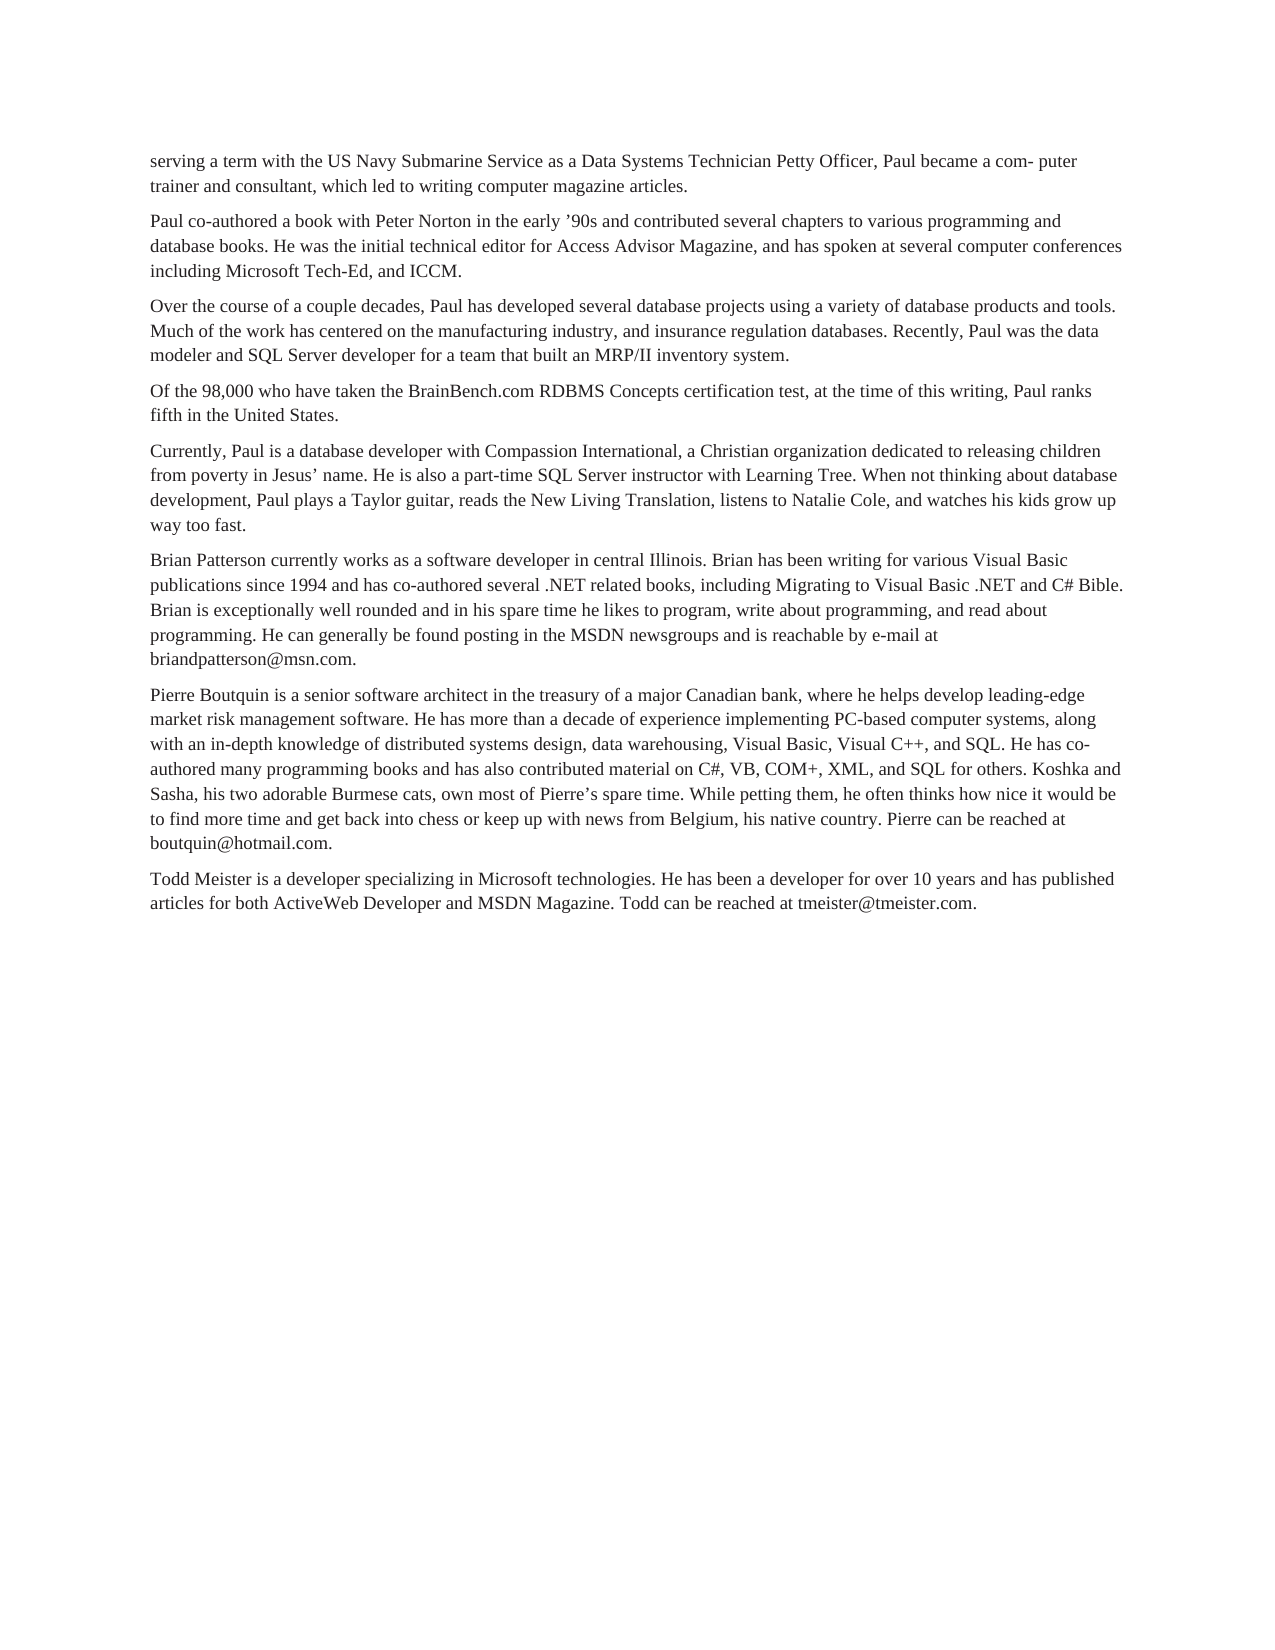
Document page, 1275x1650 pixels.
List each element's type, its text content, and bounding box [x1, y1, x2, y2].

text Currently, Paul is a database developer with Compassion International, a Christian organization dedicated to releasing children from poverty in Jesus’ name. He is also a part-time SQL Server instructor with Learning Tree. When not thinking about database development, Paul plays a Taylor guitar, reads the New Living Translation, listens to Natalie Cole, and watches his kids grow up way too fast. [150, 439, 1125, 536]
text Todd Meister is a developer specializing in Microsoft technologies. He has been a developer for over 10 years and has published articles for both ActiveWeb Developer and MSDN Magazine. Todd can be reached at tmeister@tmeister.com. [150, 867, 1125, 914]
text Brian Patterson currently works as a software developer in central Illinois. Brian has been writing for various Visual Basic publications since 1994 and has co-authored several .NET related books, including Migrating to Visual Basic .NET and C# Bible. Brian is exceptionally well rounded and in his spare time he likes to program, write about programming, and read about programming. He can generally be found posting in the MSDN newsgroups and is reachable by e-mail at briandpatterson@msn.com. [150, 549, 1125, 670]
text Pierre Boutquin is a senior software architect in the treasury of a major Canadian bank, where he helps develop leading-edge market risk management software. He has more than a decade of experience implementing PC-based computer systems, along with an in-depth knowledge of distributed systems design, data warehousing, Visual Basic, Visual C++, and SQL. He has co-authored many programming books and has also contributed material on C#, VB, COM+, XML, and SQL for others. Koshka and Sasha, his two adorable Burmese cats, own most of Pierre’s spare time. While petting them, he often thinks how nice it would be to find more time and get back into chess or keep up with news from Belgium, his native country. Pierre can be reached at boutquin@hotmail.com. [150, 683, 1125, 854]
text Over the course of a couple decades, Paul has developed several database projects using a variety of database products and tools. Much of the work has centered on the manufacturing industry, and insurance regulation databases. Recently, Paul was the data modeler and SQL Server developer for a team that built an MRP/II inventory system. [150, 295, 1125, 366]
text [150, 150, 1125, 196]
text Of the 98,000 who have taken the BrainBench.com RDBMS Concepts certification test, at the time of this writing, Paul ranks fifth in the United States. [150, 379, 1125, 426]
text Paul co-authored a book with Peter Norton in the early ’90s and contributed several chapters to various programming and database books. He was the initial technical editor for Access Advisor Magazine, and has spoken at several computer conferences including Microsoft Tech-Ed, and ICCM. [150, 210, 1125, 281]
